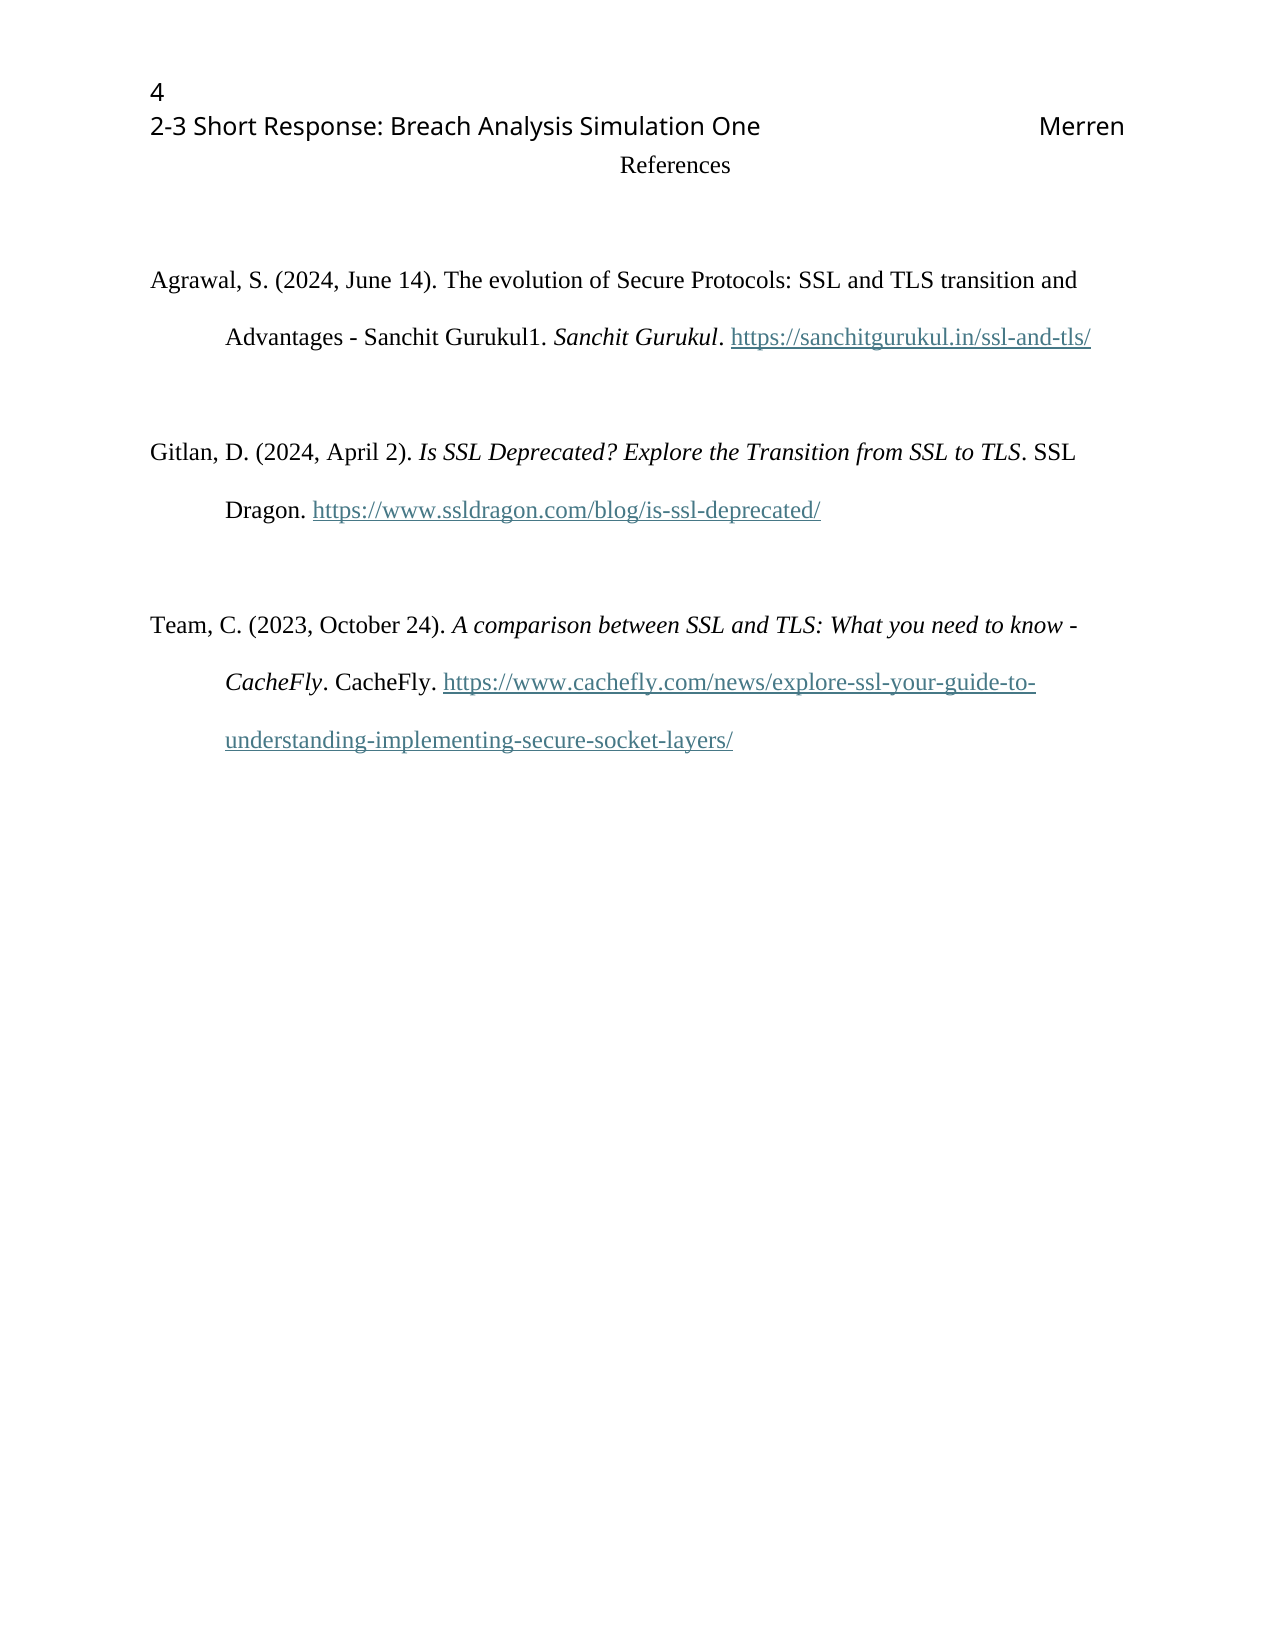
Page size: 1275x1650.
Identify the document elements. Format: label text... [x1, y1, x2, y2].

text Agrawal, S. (2024, June 14). The evolution of Secure Protocols: SSL and TLS transition and Advantages - Sanchit Gurukul1. Sanchit Gurukul. https://sanchitgurukul.in/ssl-and-tls/ [150, 265, 1125, 351]
text Team, C. (2023, October 24). A comparison between SSL and TLS: What you need to know - CacheFly. CacheFly. https://www.cachefly.com/news/explore-ssl-your-guide-to-understanding-implementing-secure-socket-layers/ [150, 610, 1125, 754]
text References [150, 150, 1125, 179]
text Gitlan, D. (2024, April 2). Is SSL Deprecated? Explore the Transition from SSL to TLS. SSL Dragon. https://www.ssldragon.com/blog/is-ssl-deprecated/ [150, 437, 1125, 524]
